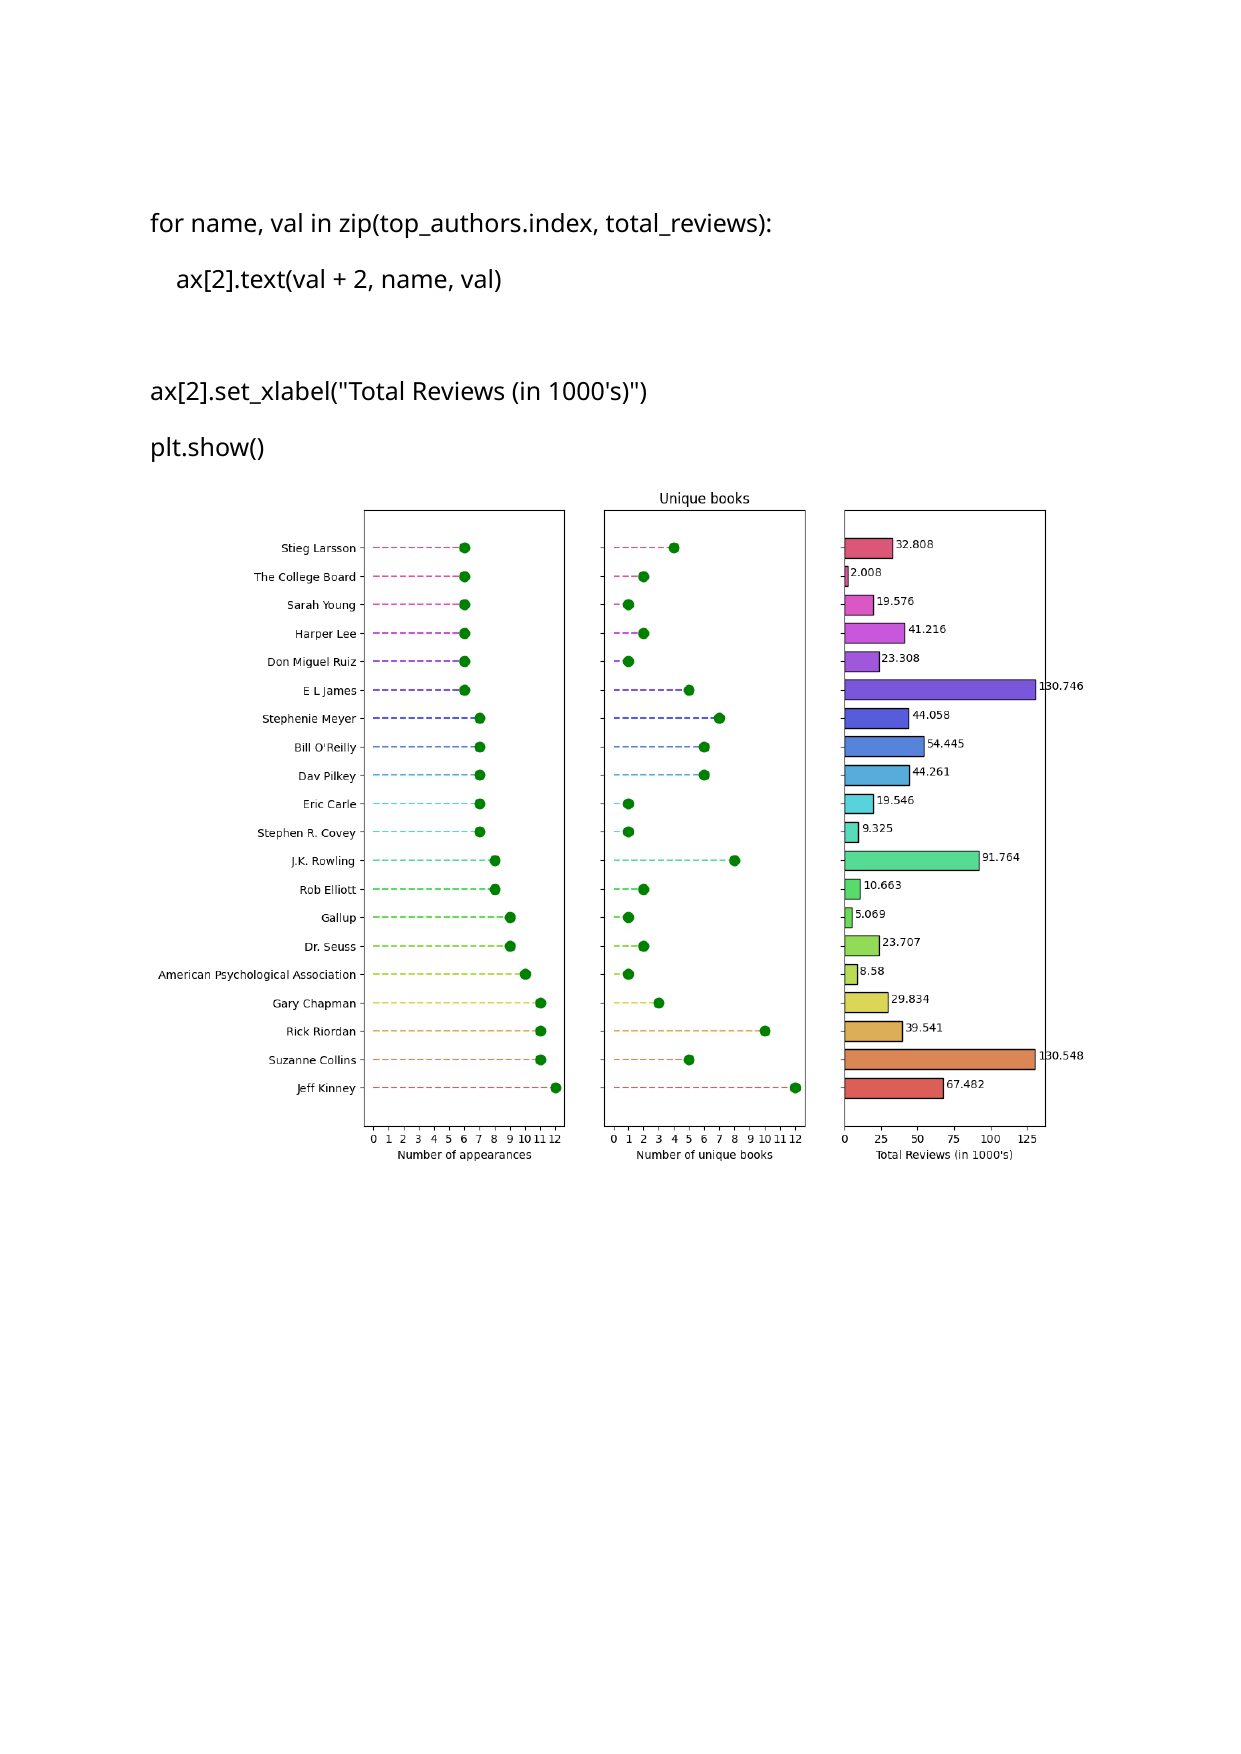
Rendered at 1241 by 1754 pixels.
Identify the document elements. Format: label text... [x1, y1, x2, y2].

text ax[2].set_xlabel("Total Reviews (in 1000's)") [150, 373, 1090, 407]
text plt.show() [150, 429, 1090, 463]
text ax[2].text(val + 2, name, val) [150, 262, 1090, 296]
picture [150, 485, 1091, 1168]
text for name, val in zip(top_authors.index, total_reviews): [150, 206, 1090, 240]
